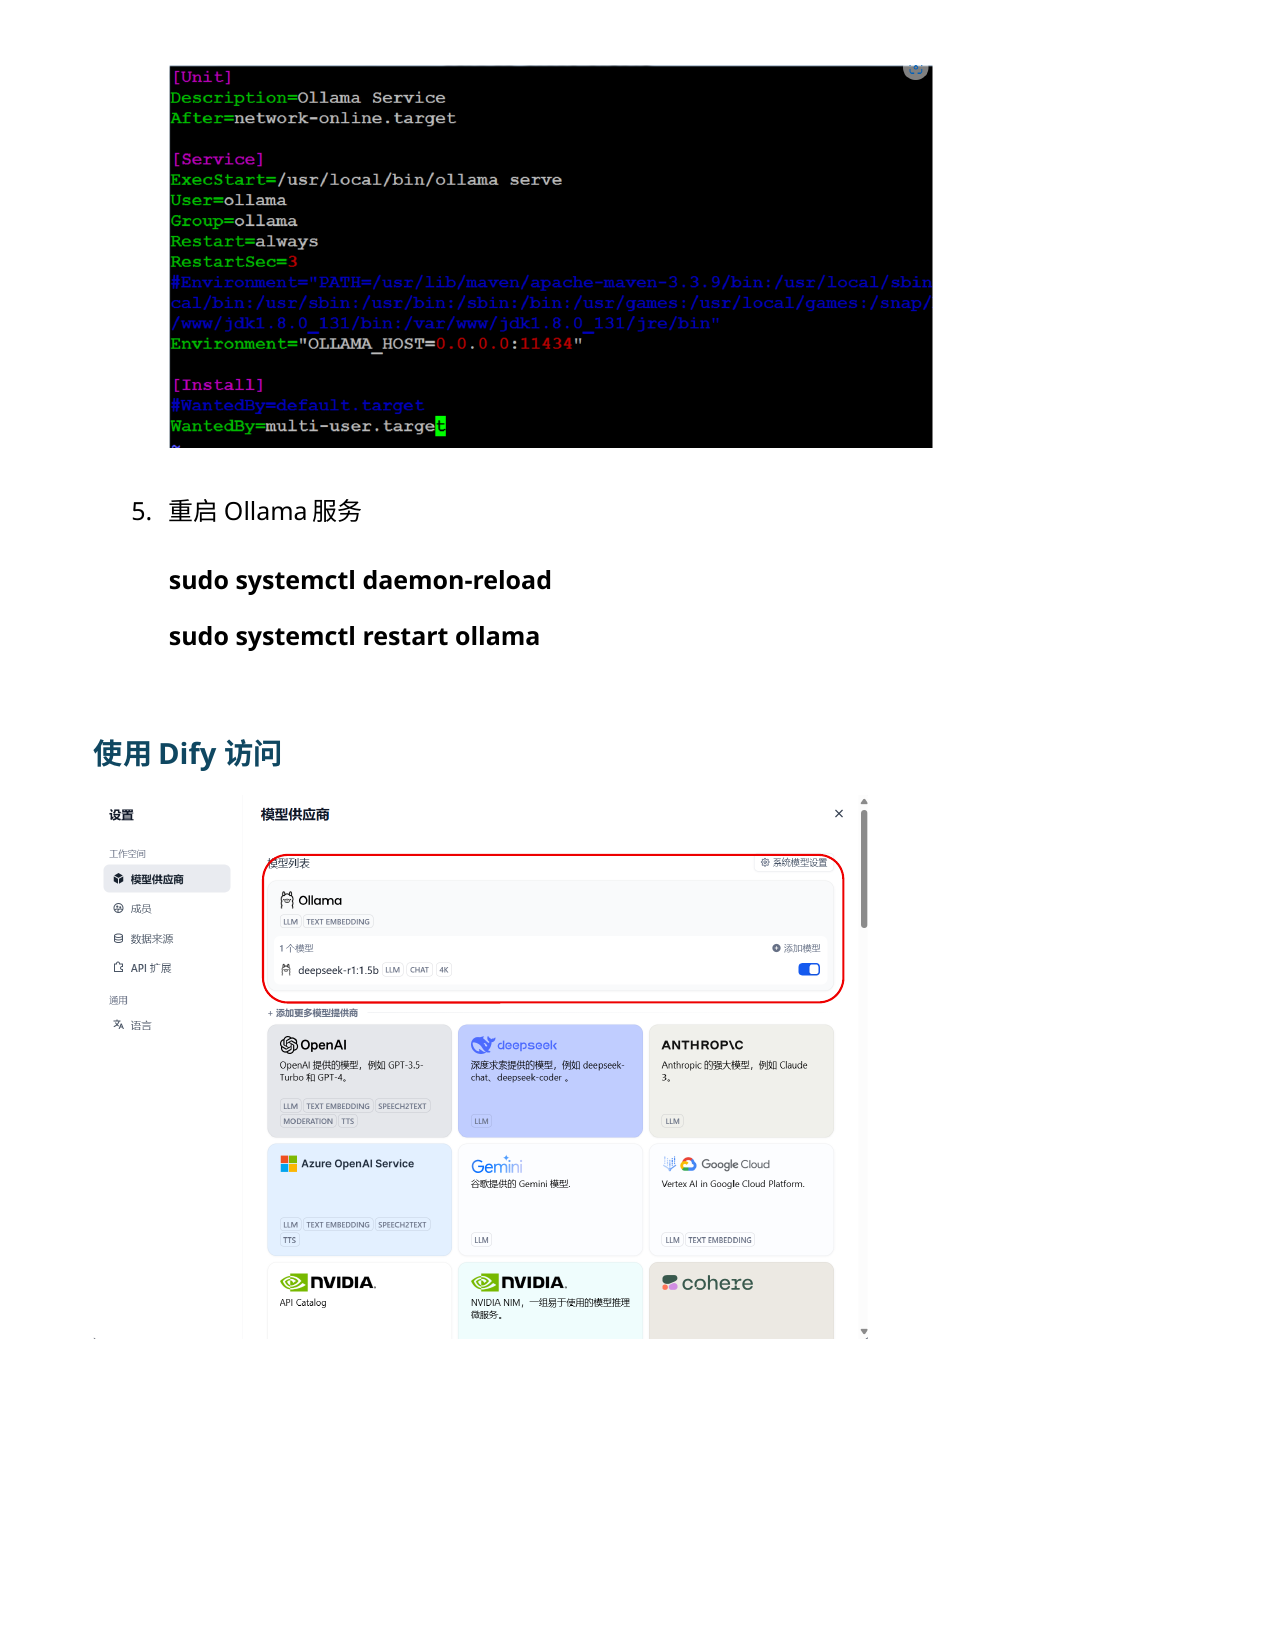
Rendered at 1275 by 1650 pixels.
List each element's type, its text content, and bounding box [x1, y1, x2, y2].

picture [93, 795, 868, 1339]
picture [168, 65, 935, 448]
list 重启Ollama服务 [131, 492, 1181, 528]
text sudo systemctl daemon-reload [169, 563, 1181, 597]
text 使用Dify 访问 [94, 730, 1181, 773]
text sudo systemctl restart ollama [94, 619, 1181, 653]
